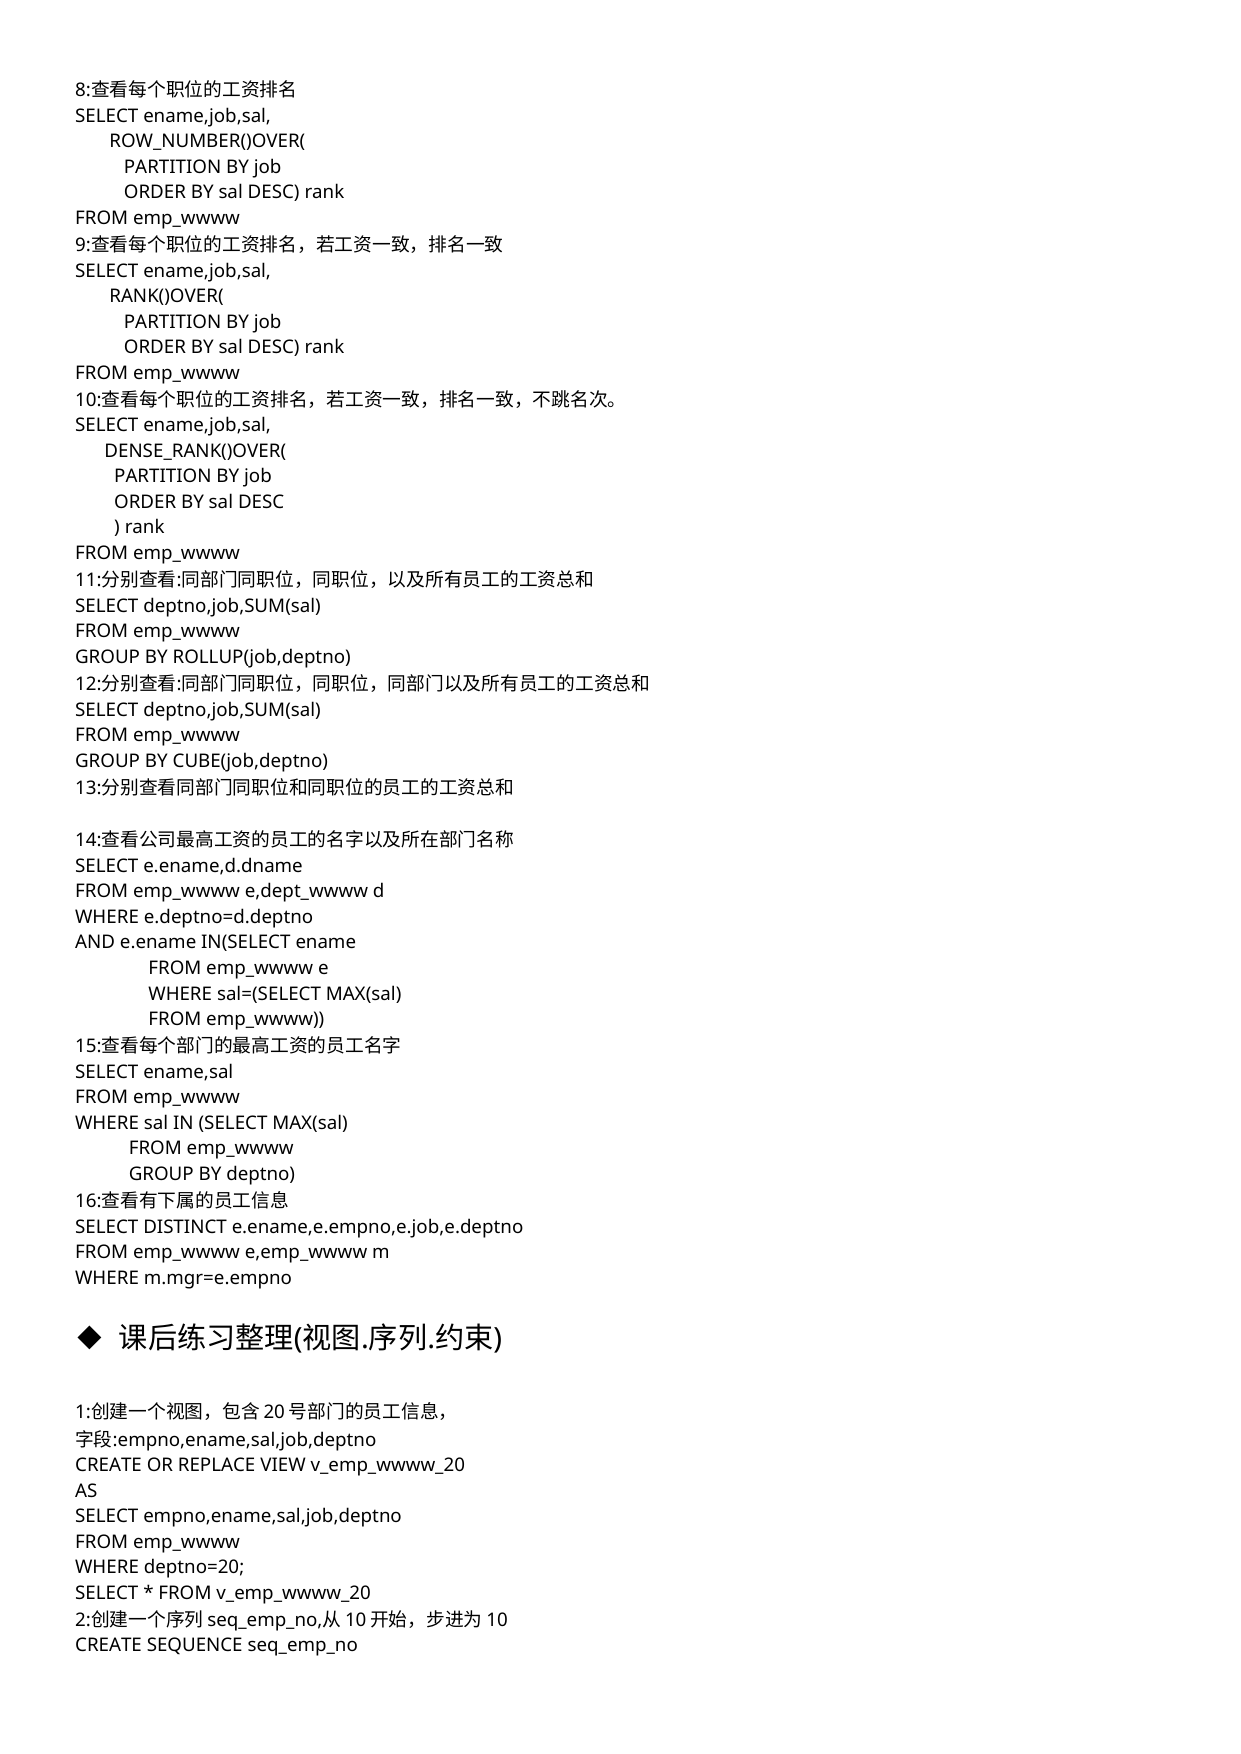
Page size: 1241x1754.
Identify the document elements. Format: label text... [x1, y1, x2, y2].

text SELECT ename,job,sal, [75, 412, 1165, 437]
text SELECT ename,job,sal, [75, 102, 1165, 128]
text 1:创建一个视图，包含20号部门的员工信息， [75, 1397, 1165, 1424]
text FROM emp_wwww [75, 539, 1165, 565]
text 11:分别查看:同部门同职位，同职位，以及所有员工的工资总和 [75, 565, 1165, 592]
text FROM emp_wwww [75, 618, 1165, 643]
text 16:查看有下属的员工信息 [75, 1186, 1165, 1213]
text ORDER BY sal DESC [75, 488, 1165, 514]
text PARTITION BY job [75, 308, 1165, 333]
text ORDER BY sal DESC) rank [75, 333, 1165, 359]
text WHERE sal=(SELECT MAX(sal) [75, 980, 1165, 1005]
text SELECT ename,sal [75, 1058, 1165, 1084]
text 字段:empno,ename,sal,job,deptno [75, 1424, 1165, 1451]
text 12:分别查看:同部门同职位，同职位，同部门以及所有员工的工资总和 [75, 669, 1165, 696]
text AND e.ename IN(SELECT ename [75, 929, 1165, 954]
list 课后练习整理(视图.序列.约束) [75, 1315, 1165, 1357]
text FROM emp_wwww e,dept_wwww d [75, 878, 1165, 903]
text GROUP BY ROLLUP(job,deptno) [75, 643, 1165, 669]
text SELECT deptno,job,SUM(sal) [75, 592, 1165, 618]
text WHERE e.deptno=d.deptno [75, 903, 1165, 929]
text SELECT ename,job,sal, [75, 257, 1165, 282]
text DENSE_RANK()OVER( [75, 437, 1165, 463]
text PARTITION BY job [75, 463, 1165, 488]
text FROM emp_wwww [75, 204, 1165, 230]
text CREATE OR REPLACE VIEW v_emp_wwww_20 [75, 1451, 1165, 1477]
text 15:查看每个部门的最高工资的员工名字 [75, 1031, 1165, 1058]
text PARTITION BY job [75, 153, 1165, 179]
text SELECT e.ename,d.dname [75, 852, 1165, 878]
text WHERE deptno=20; [75, 1553, 1165, 1579]
text FROM emp_wwww e [75, 954, 1165, 980]
text ORDER BY sal DESC) rank [75, 179, 1165, 204]
text WHERE m.mgr=e.empno [75, 1264, 1165, 1289]
text SELECT * FROM v_emp_wwww_20 [75, 1579, 1165, 1604]
text SELECT empno,ename,sal,job,deptno [75, 1502, 1165, 1528]
text ) rank [75, 514, 1165, 539]
text AS [75, 1477, 1165, 1502]
text SELECT deptno,job,SUM(sal) [75, 696, 1165, 721]
text GROUP BY CUBE(job,deptno) [75, 747, 1165, 772]
text GROUP BY deptno) [75, 1160, 1165, 1186]
text FROM emp_wwww [75, 721, 1165, 747]
text RANK()OVER( [75, 282, 1165, 308]
text 8:查看每个职位的工资排名 [75, 75, 1165, 102]
text 2:创建一个序列seq_emp_no,从10开始，步进为10 [75, 1604, 1165, 1632]
text CREATE SEQUENCE seq_emp_no [75, 1632, 1165, 1657]
text ROW_NUMBER()OVER( [75, 128, 1165, 153]
text 13:分别查看同部门同职位和同职位的员工的工资总和 [75, 772, 1165, 799]
text FROM emp_wwww [75, 1528, 1165, 1553]
text 9:查看每个职位的工资排名，若工资一致，排名一致 [75, 230, 1165, 257]
text FROM emp_wwww e,emp_wwww m [75, 1238, 1165, 1264]
text SELECT DISTINCT e.ename,e.empno,e.job,e.deptno [75, 1213, 1165, 1238]
text FROM emp_wwww [75, 1135, 1165, 1160]
text FROM emp_wwww [75, 359, 1165, 384]
text WHERE sal IN (SELECT MAX(sal) [75, 1109, 1165, 1135]
text 14:查看公司最高工资的员工的名字以及所在部门名称 [75, 825, 1165, 852]
text FROM emp_wwww)) [75, 1005, 1165, 1031]
text 10:查看每个职位的工资排名，若工资一致，排名一致，不跳名次。 [75, 384, 1165, 412]
text FROM emp_wwww [75, 1084, 1165, 1109]
